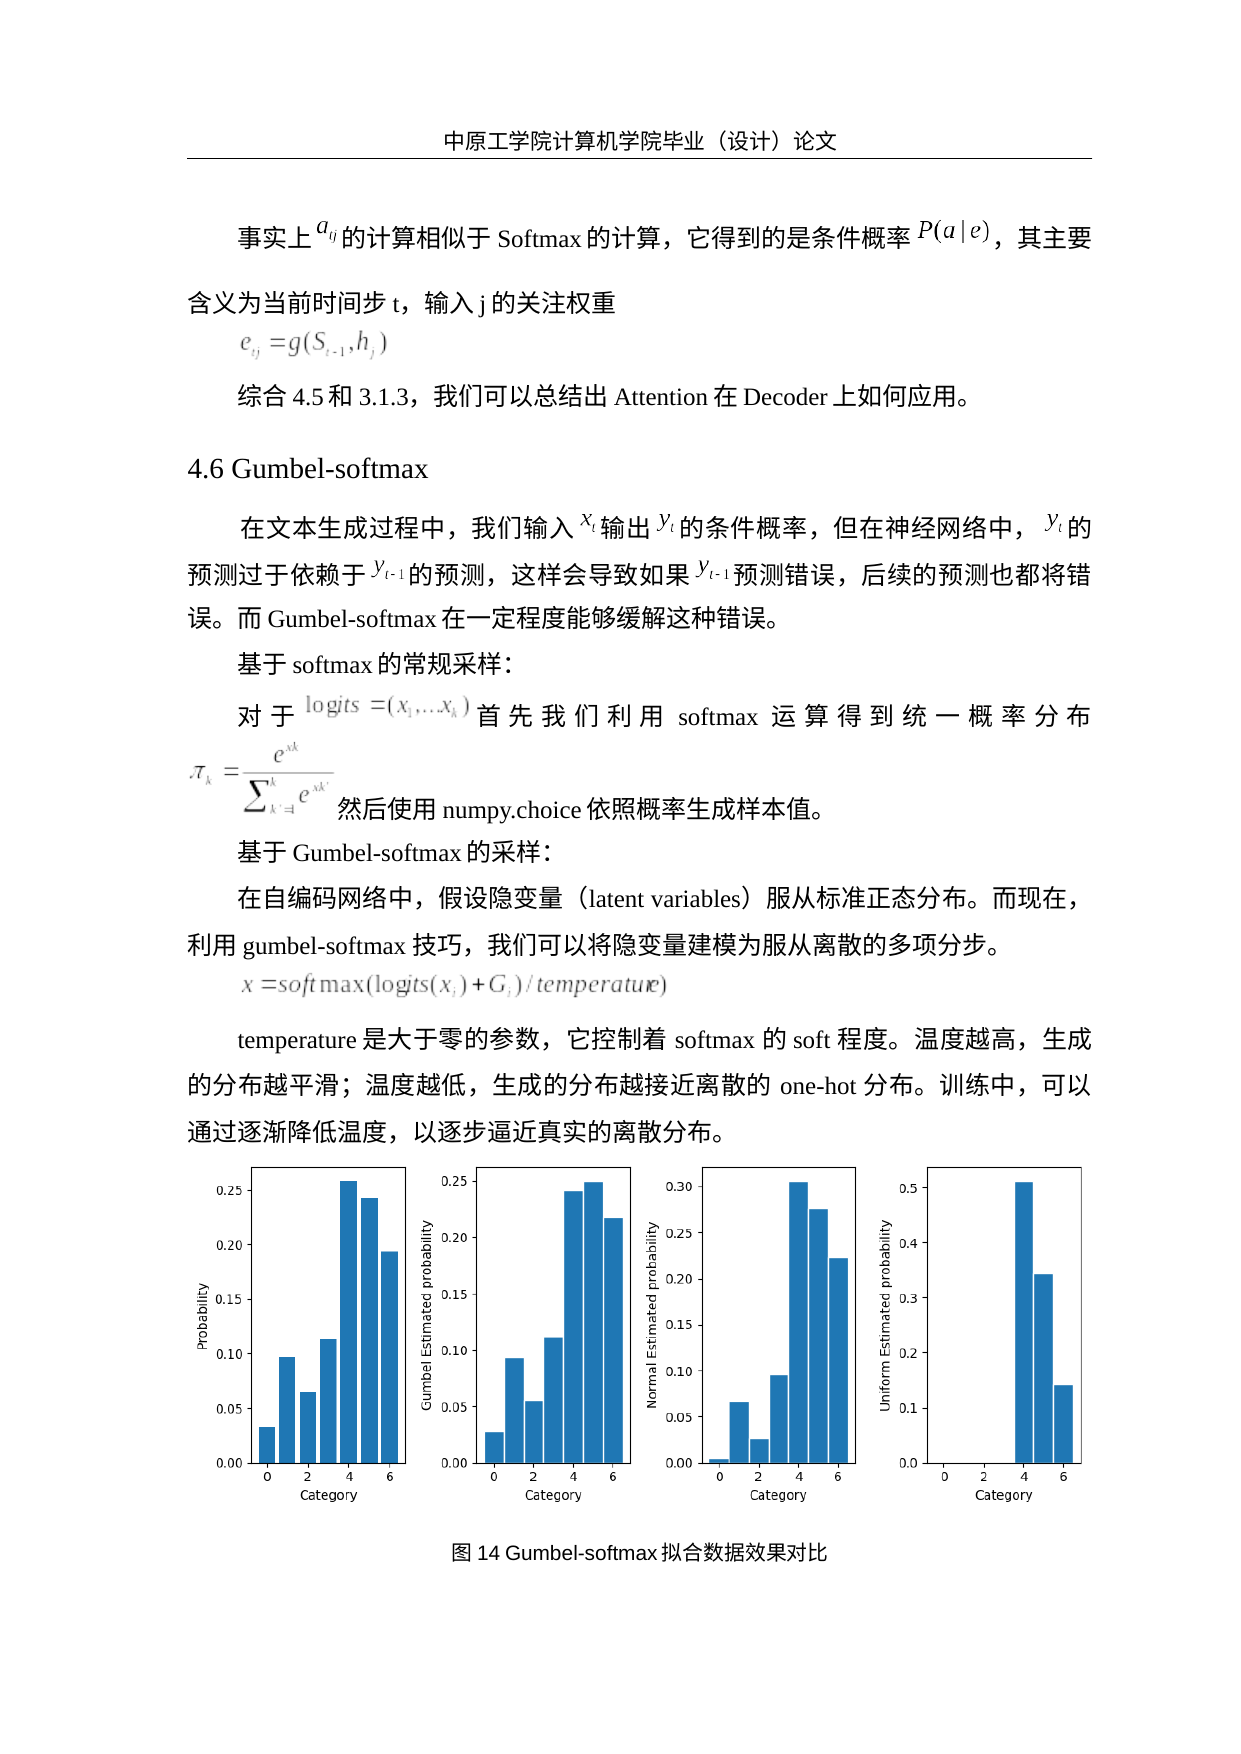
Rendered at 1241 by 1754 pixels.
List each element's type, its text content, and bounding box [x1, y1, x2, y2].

text 在文本生成过程中，我们输入输出的条件概率，但在神经网络中，的预测过于依赖于的预测，这样会导致如果预测错误，后续的预测也都将错误。而Gumbel-softmax在一定程度能够缓解这种错误。 [187, 499, 1092, 640]
text 基于softmax的常规采样： [187, 640, 1092, 686]
text 对于首先我们利用softmax运算得到统一概率分布然后使用numpy.choice依照概率生成样本值。 [187, 686, 1092, 827]
text 综合4.5和3.1.3，我们可以总结出Attention在Decoder上如何应用。 [187, 371, 1092, 418]
text 在自编码网络中，假设隐变量（latent variables）服从标准正态分布。而现在，利用gumbel-softmax 技巧，我们可以将隐变量建模为服从离散的多项分步。 [187, 873, 1092, 967]
subtitle 4.6 Gumbel-softmax [187, 443, 1092, 487]
picture [187, 1154, 1092, 1511]
text 图 14 Gumbel-softmax拟合数据效果对比 [187, 1528, 1092, 1575]
text temperature是大于零的参数，它控制着 softmax 的soft 程度。温度越高，生成的分布越平滑；温度越低，生成的分布越接近离散的 one-hot 分布。训练中，可以通过逐渐降低温度，以逐步逼近真实的离散分布。 [187, 1014, 1092, 1154]
text 事实上的计算相似于Softmax的计算，它得到的是条件概率，其主要含义为当前时间步t，输入j的关注权重 [187, 184, 1092, 324]
text 基于Gumbel-softmax的采样： [187, 827, 1092, 873]
